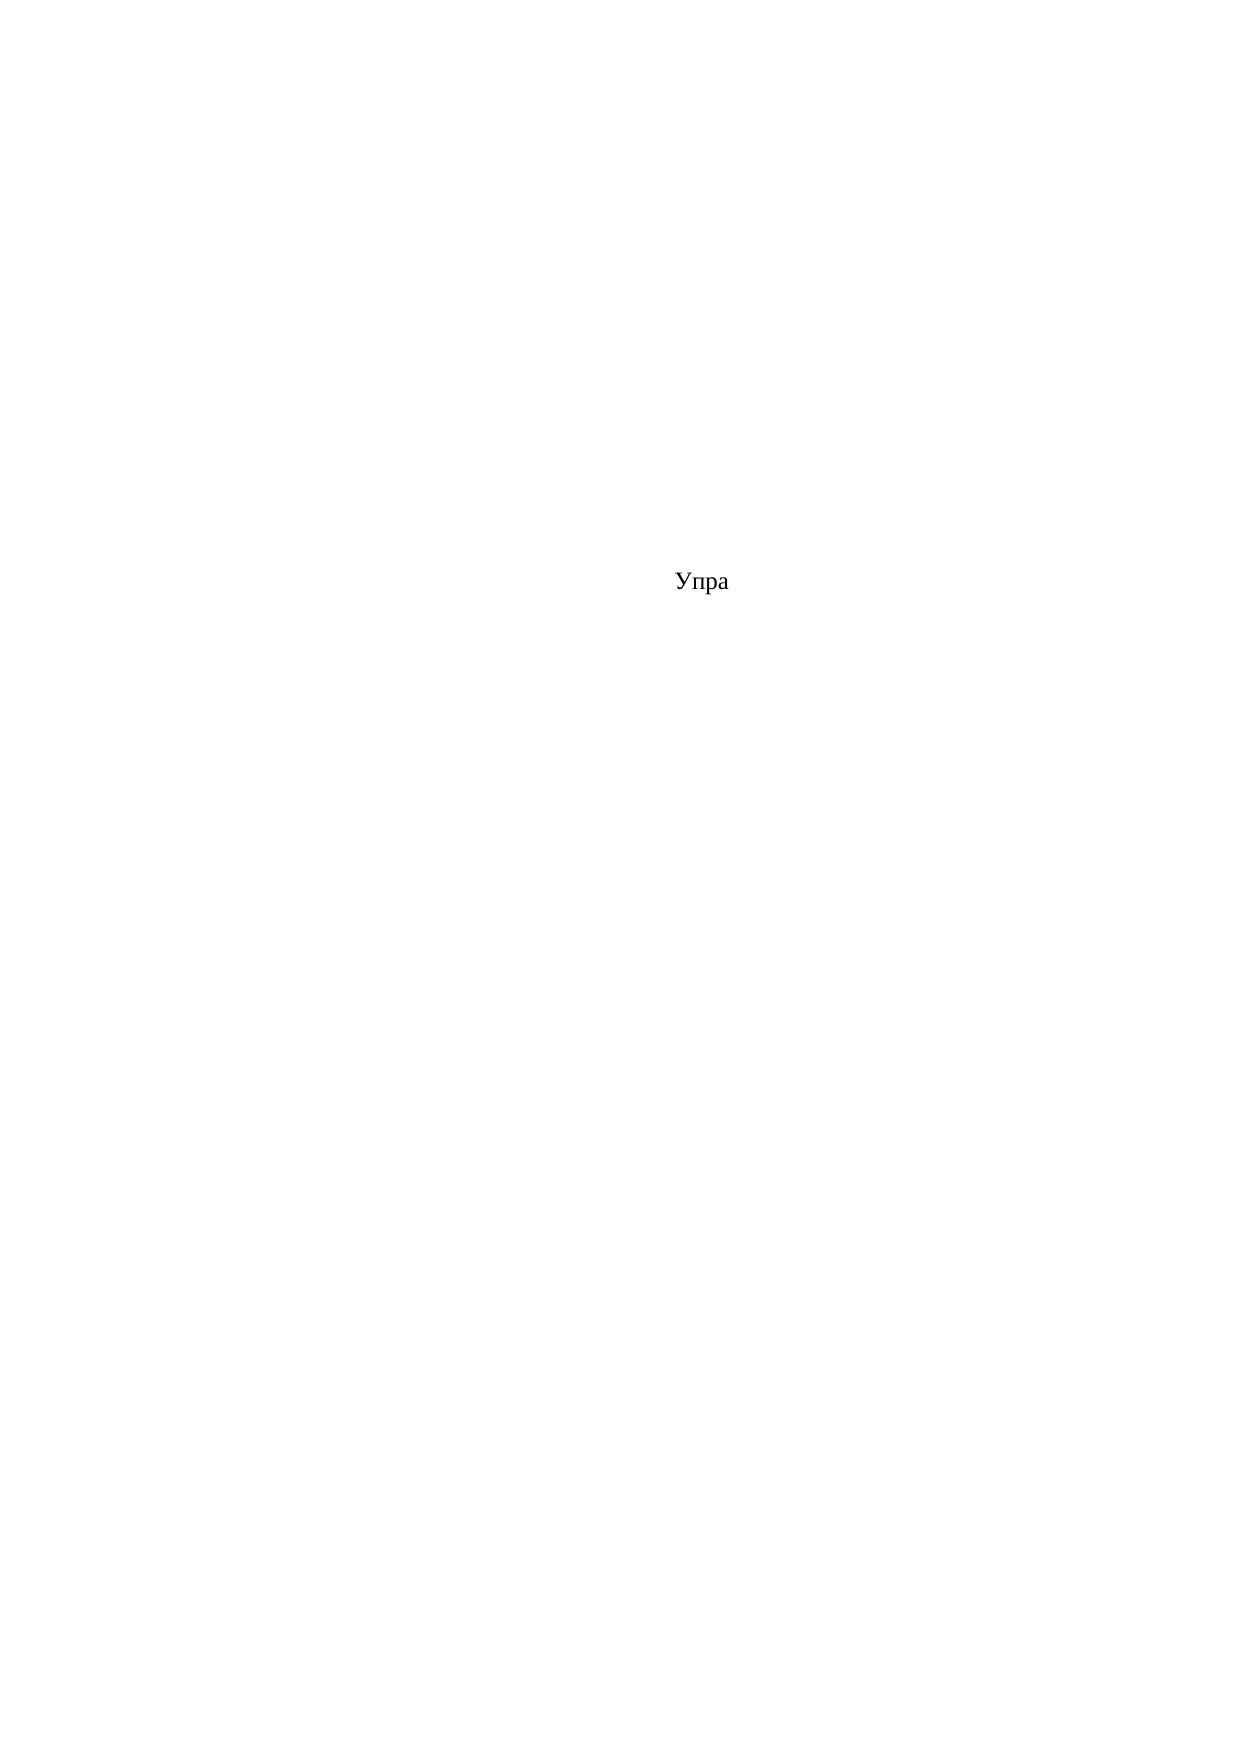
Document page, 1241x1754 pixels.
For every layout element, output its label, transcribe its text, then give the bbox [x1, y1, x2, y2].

text Упра [177, 566, 1152, 594]
